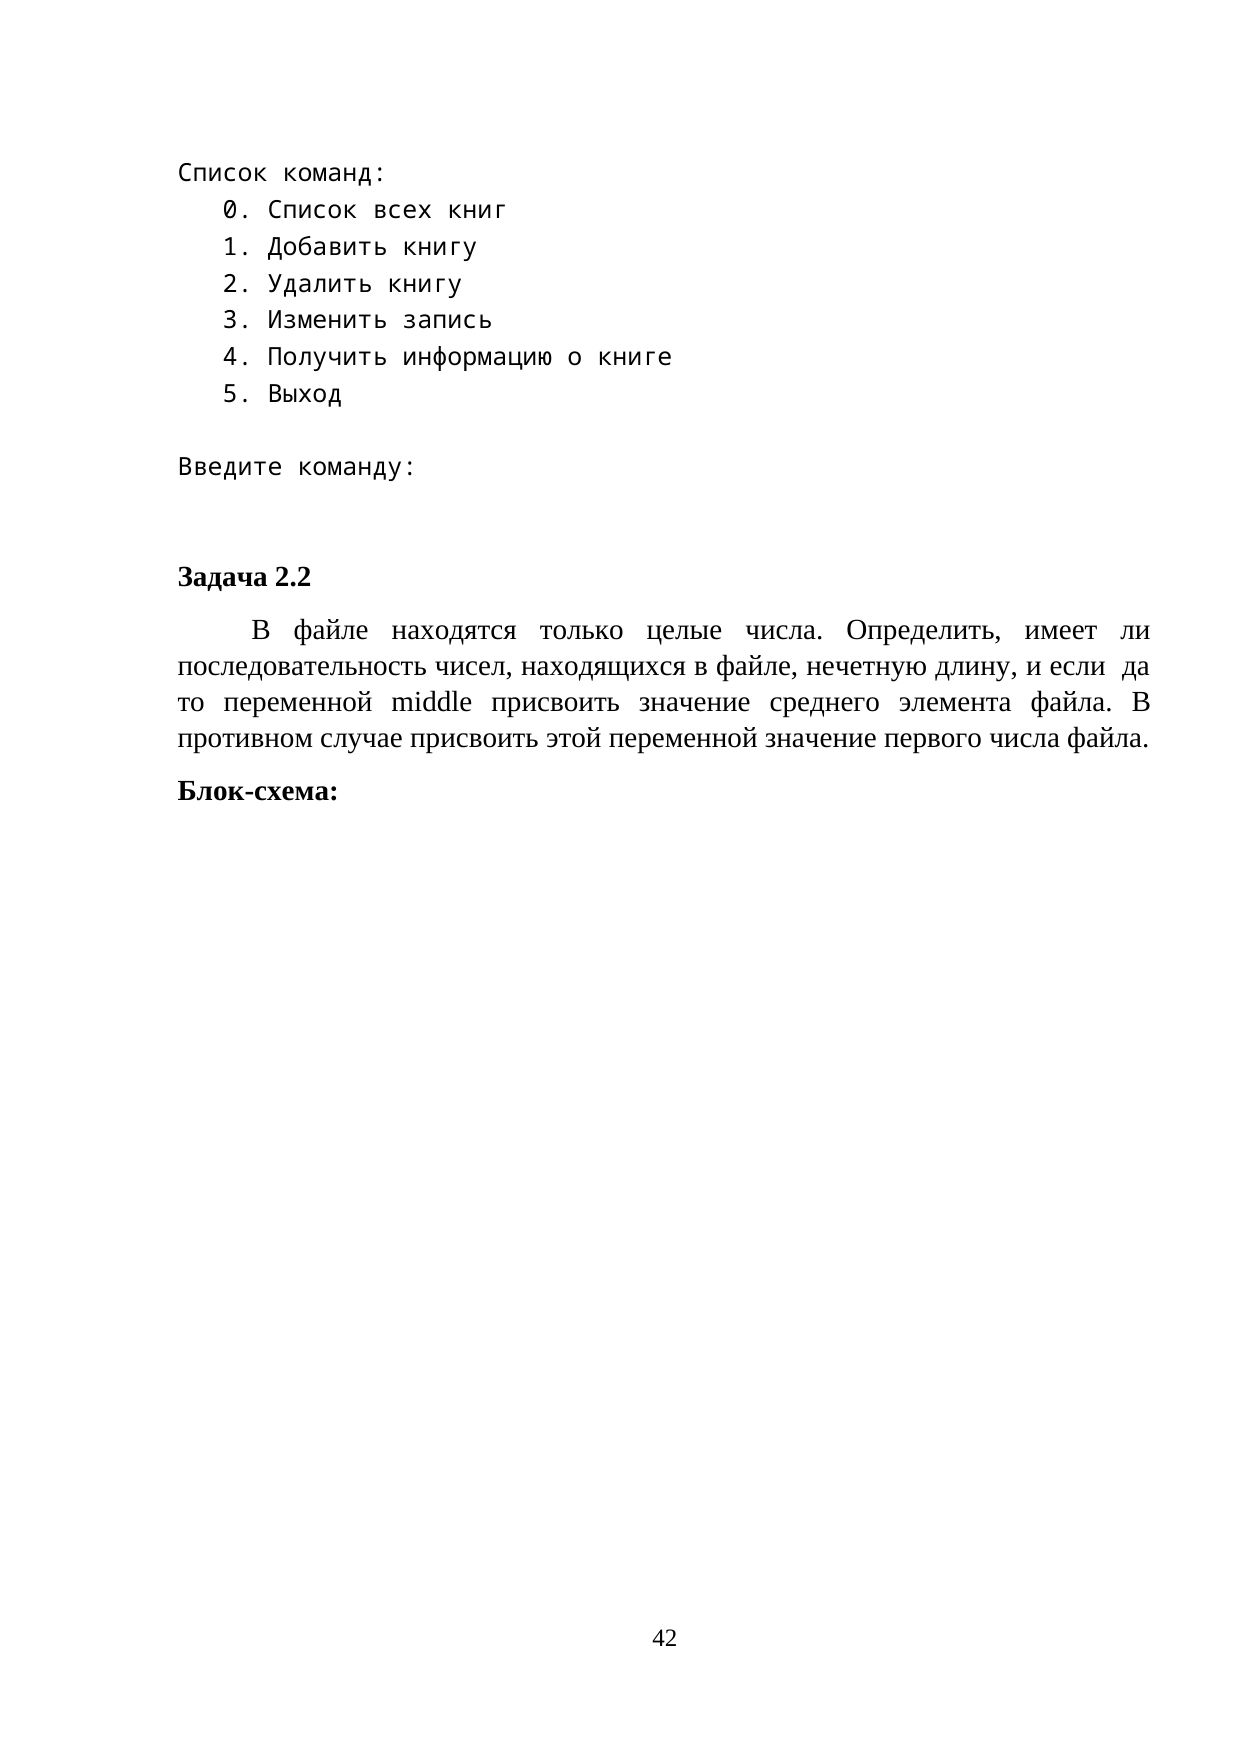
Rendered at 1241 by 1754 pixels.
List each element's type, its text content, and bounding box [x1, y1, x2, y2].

text 3. Изменить запись [177, 302, 1152, 336]
text 1. Добавить книгу [177, 228, 1152, 262]
text 0. Список всех книг [177, 192, 1152, 226]
text Введите команду: [177, 449, 1152, 483]
text Задача 2.2 [177, 559, 1152, 593]
text Блок-схема: [177, 773, 1152, 807]
text Список команд: [177, 155, 1152, 189]
text 5. Выход [177, 376, 1152, 409]
text В файле находятся только целые числа. Определить, имеет ли последовательность чисел, находящихся в файле, нечетную длину, и если да то переменной middle присвоить значение среднего элемента файла. В противном случае присвоить этой переменной значение первого числа файла. [177, 612, 1152, 754]
text 4. Получить информацию о книге [177, 339, 1152, 373]
text 2. Удалить книгу [177, 265, 1152, 299]
